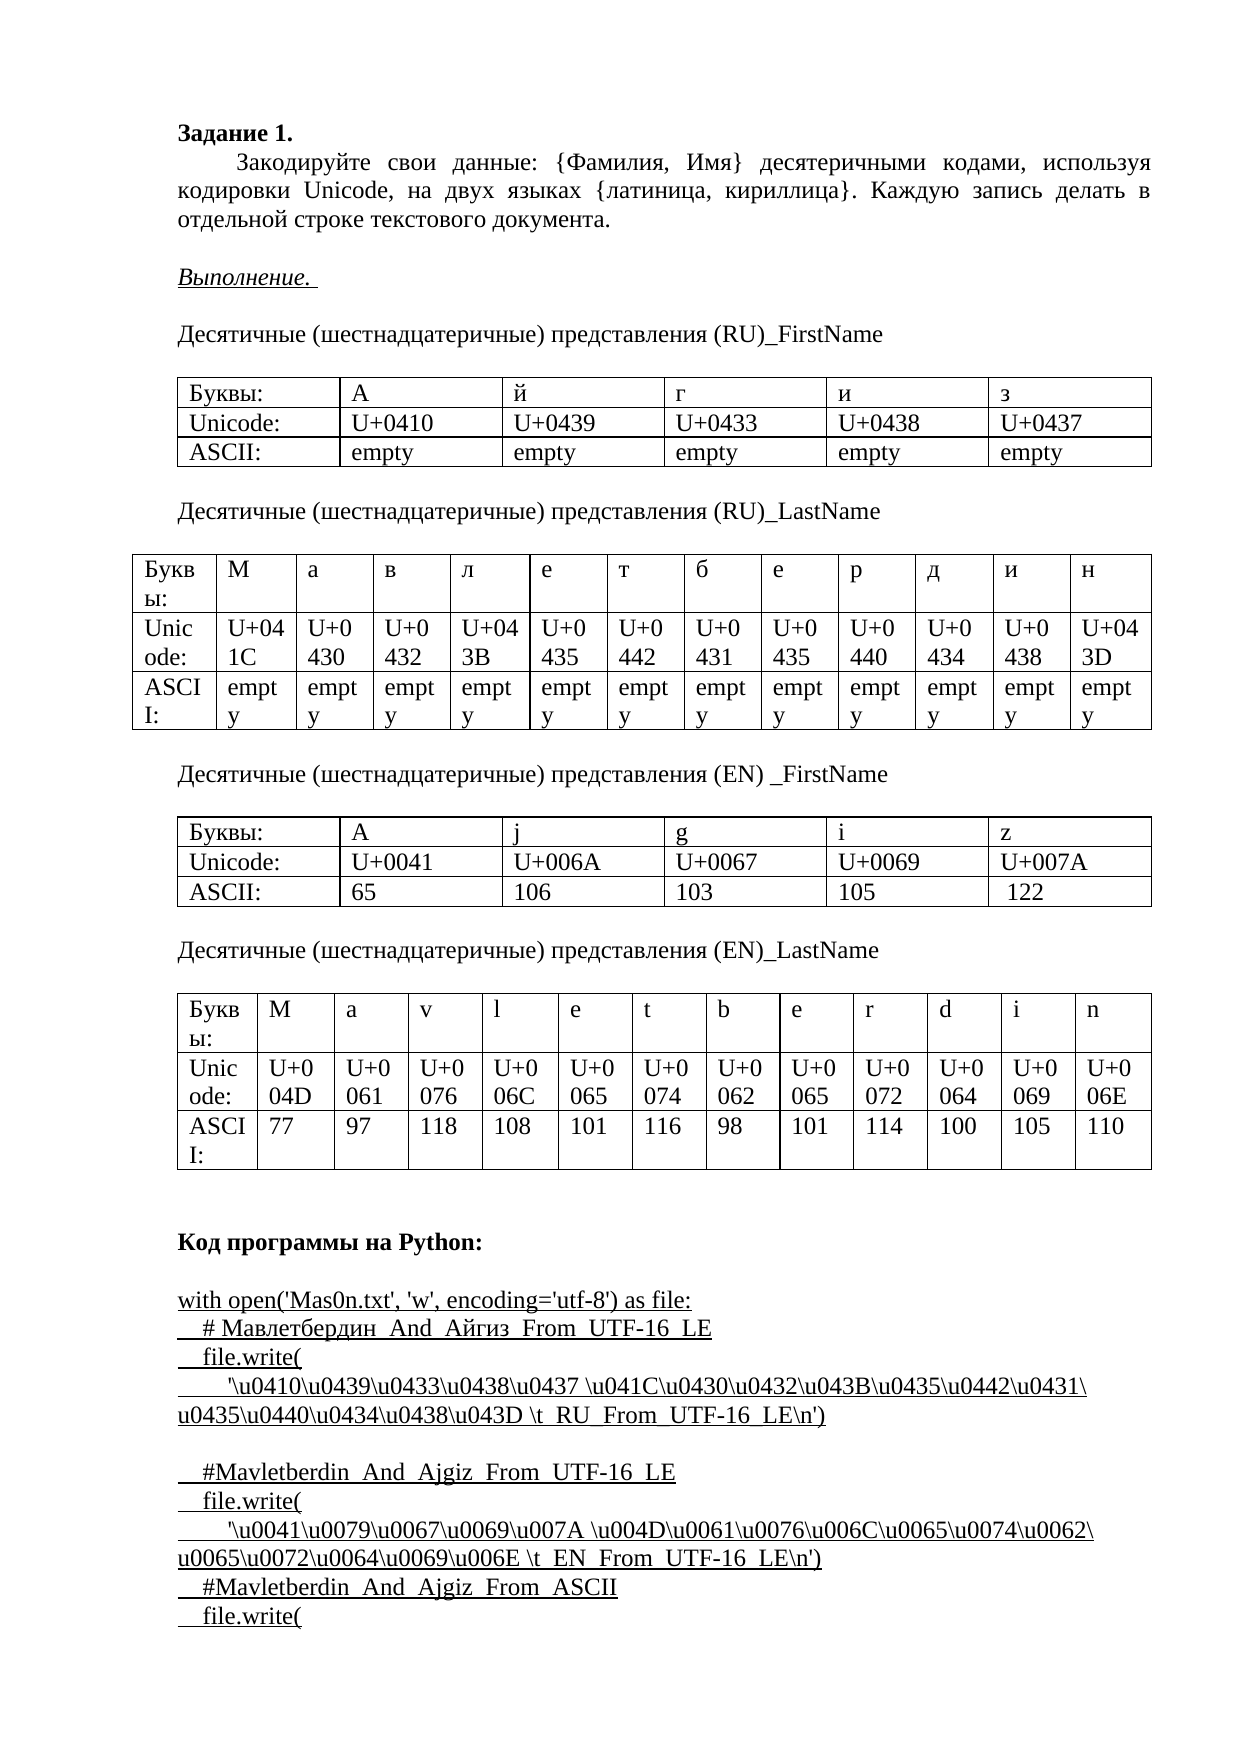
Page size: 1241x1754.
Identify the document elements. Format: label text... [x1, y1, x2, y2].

table_cell empty [503, 438, 664, 466]
table_cell empty [916, 672, 993, 729]
text Закодируйте свои данные: {Фамилия, Имя} десятеричными кодами, используя кодировки Unicode, на двух языках {латиница, кириллица}. Каждую запись делать в отдельной строке текстового документа. [177, 147, 1152, 233]
table_header и [827, 378, 988, 407]
table_cell 98 [707, 1111, 779, 1169]
table_header z [989, 818, 1151, 846]
table_cell U+007A [989, 847, 1151, 876]
table_header и [994, 555, 1070, 612]
table_header i [1002, 994, 1075, 1052]
table_header Буквы: [178, 818, 339, 846]
table_cell 65 [341, 877, 502, 906]
table_cell U+0072 [854, 1053, 927, 1110]
table_cell U+041C [217, 613, 296, 671]
text with open('Mas0n.txt', 'w', encoding='utf-8') as file: [177, 1285, 1152, 1313]
table_header й [503, 378, 664, 407]
table_header А [341, 378, 502, 407]
text #Mavletberdin_And_Ajgiz_From_UTF-16_LE [177, 1457, 1152, 1486]
table_cell U+0065 [781, 1053, 853, 1110]
table_cell 101 [559, 1111, 632, 1169]
table_header j [503, 818, 664, 846]
table_cell 122 [989, 877, 1151, 906]
text file.write( [177, 1486, 1152, 1515]
table_cell U+0438 [827, 408, 988, 436]
text Десятичные (шестнадцатеричные) представления (EN) _FirstName [177, 759, 1152, 788]
table_cell 105 [827, 877, 988, 906]
table_cell 110 [1076, 1111, 1151, 1169]
table_cell U+006C [483, 1053, 558, 1110]
text Код программы на Python: [177, 1227, 1152, 1256]
text Задание 1. [177, 118, 1152, 147]
table_cell U+0065 [559, 1053, 632, 1110]
table_cell empty [451, 672, 529, 729]
table_header b [707, 994, 779, 1052]
table_cell U+0076 [409, 1053, 482, 1110]
text # Мавлетбердин_And_Айгиз_From_UTF-16_LE [177, 1313, 1152, 1342]
table_header Буквы: [178, 994, 257, 1052]
table_header Буквы: [178, 378, 339, 407]
table_cell U+0061 [335, 1053, 408, 1110]
table_cell empty [989, 438, 1151, 466]
table_cell empty [531, 672, 607, 729]
table_header A [341, 818, 502, 846]
table_cell Unicode: [178, 847, 339, 876]
table_cell U+0431 [685, 613, 761, 671]
table_header а [297, 555, 373, 612]
table_cell U+006E [1076, 1053, 1151, 1110]
table_cell U+0442 [608, 613, 684, 671]
text file.write( [177, 1601, 1152, 1630]
table_cell empty [994, 672, 1070, 729]
table_cell U+0439 [503, 408, 664, 436]
table_cell empty [217, 672, 296, 729]
table_cell U+0067 [665, 847, 826, 876]
table_cell U+0438 [994, 613, 1070, 671]
table_cell 116 [633, 1111, 706, 1169]
table_cell empty [827, 438, 988, 466]
table_header Буквы: [133, 555, 216, 612]
table_cell empty [839, 672, 915, 729]
table_header e [559, 994, 632, 1052]
table_header g [665, 818, 826, 846]
table_cell U+0041 [341, 847, 502, 876]
table_cell U+0430 [297, 613, 373, 671]
table_cell U+004D [258, 1053, 334, 1110]
table_cell empty [1071, 672, 1151, 729]
table_cell U+0069 [827, 847, 988, 876]
table_cell U+043D [1071, 613, 1151, 671]
text Десятичные (шестнадцатеричные) представления (RU)_FirstName [177, 319, 1152, 348]
table_cell ASCII: [133, 672, 216, 729]
table_header е [762, 555, 838, 612]
table_cell U+0434 [916, 613, 993, 671]
table_cell 106 [503, 877, 664, 906]
table_cell U+0069 [1002, 1053, 1075, 1110]
table_header д [916, 555, 993, 612]
table_cell empty [341, 438, 502, 466]
table_header т [608, 555, 684, 612]
table_cell U+0437 [989, 408, 1151, 436]
table_header a [335, 994, 408, 1052]
table_cell 100 [928, 1111, 1001, 1169]
table_header l [483, 994, 558, 1052]
table_cell 105 [1002, 1111, 1075, 1169]
table_header t [633, 994, 706, 1052]
table_cell Unicode: [178, 408, 339, 436]
table_cell 114 [854, 1111, 927, 1169]
table_cell empty [685, 672, 761, 729]
table_cell empty [608, 672, 684, 729]
table_header р [839, 555, 915, 612]
table_cell empty [297, 672, 373, 729]
table_cell U+0440 [839, 613, 915, 671]
table_cell U+0410 [341, 408, 502, 436]
table_cell Unicode: [133, 613, 216, 671]
table_cell U+0074 [633, 1053, 706, 1110]
text #Mavletberdin_And_Ajgiz_From_ASCII [177, 1572, 1152, 1601]
table_cell ASCII: [178, 438, 339, 466]
text '\u0410\u0439\u0433\u0438\u0437 \u041C\u0430\u0432\u043B\u0435\u0442\u0431\u0435\u0440\u0434\u0438\u043D \t RU_From_UTF-16_LE\n') [177, 1371, 1152, 1428]
text '\u0041\u0079\u0067\u0069\u007A \u004D\u0061\u0076\u006C\u0065\u0074\u0062\u0065\u0072\u0064\u0069\u006E \t EN_From_UTF-16_LE\n') [177, 1515, 1152, 1572]
text Десятичные (шестнадцатеричные) представления (RU)_LastName [177, 496, 1152, 525]
table_cell empty [762, 672, 838, 729]
table_cell U+0064 [928, 1053, 1001, 1110]
table_cell 118 [409, 1111, 482, 1169]
table_header з [989, 378, 1151, 407]
table_header d [928, 994, 1001, 1052]
table_cell ASCII: [178, 1111, 257, 1169]
text Выполнение. [177, 262, 1152, 291]
table_cell U+006A [503, 847, 664, 876]
table_header r [854, 994, 927, 1052]
table_cell U+0432 [374, 613, 450, 671]
table_cell empty [374, 672, 450, 729]
text file.write( [177, 1342, 1152, 1371]
table_cell 77 [258, 1111, 334, 1169]
table_cell Unicode: [178, 1053, 257, 1110]
table_cell 108 [483, 1111, 558, 1169]
table_cell U+0435 [531, 613, 607, 671]
table_header e [781, 994, 853, 1052]
table_cell U+0435 [762, 613, 838, 671]
table_header б [685, 555, 761, 612]
table_cell 101 [781, 1111, 853, 1169]
table_header v [409, 994, 482, 1052]
table_cell 103 [665, 877, 826, 906]
table_cell U+043B [451, 613, 529, 671]
table_header M [258, 994, 334, 1052]
table_cell U+0433 [665, 408, 826, 436]
table_cell U+0062 [707, 1053, 779, 1110]
table_header М [217, 555, 296, 612]
table_cell 97 [335, 1111, 408, 1169]
text Десятичные (шестнадцатеричные) представления (EN)_LastName [177, 936, 1152, 964]
table_cell ASCII: [178, 877, 339, 906]
table_header г [665, 378, 826, 407]
table_header н [1071, 555, 1151, 612]
table_header е [531, 555, 607, 612]
table_header в [374, 555, 450, 612]
table_header л [451, 555, 529, 612]
table_cell empty [665, 438, 826, 466]
table_header i [827, 818, 988, 846]
table_header n [1076, 994, 1151, 1052]
